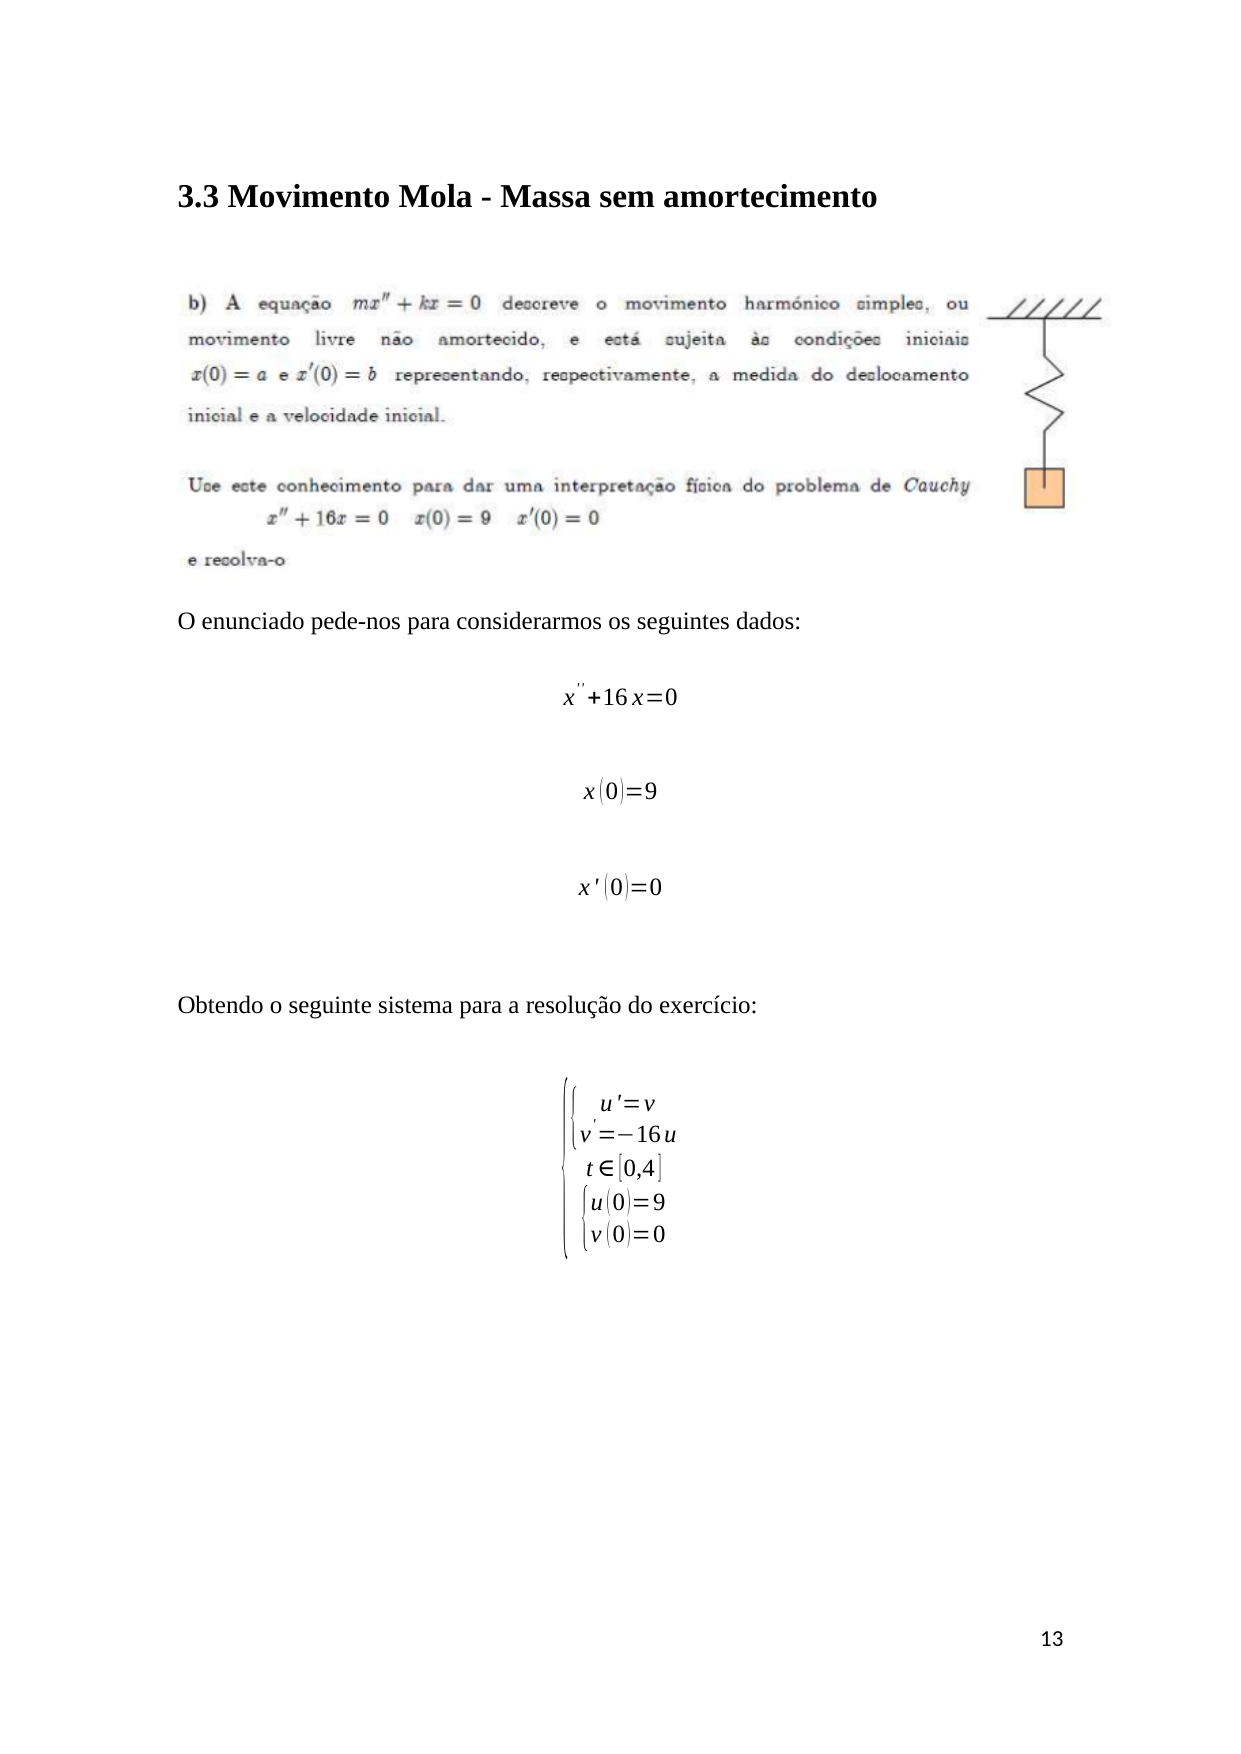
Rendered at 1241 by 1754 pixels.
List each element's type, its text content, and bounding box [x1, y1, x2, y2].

text Obtendo o seguinte sistema para a resolução do exercício: [177, 990, 1063, 1019]
picture [177, 284, 1118, 604]
text O enunciado pede-nos para considerarmos os seguintes dados: [177, 606, 1063, 634]
subtitle 3.3 Movimento Mola - Massa sem amortecimento [177, 177, 1063, 215]
